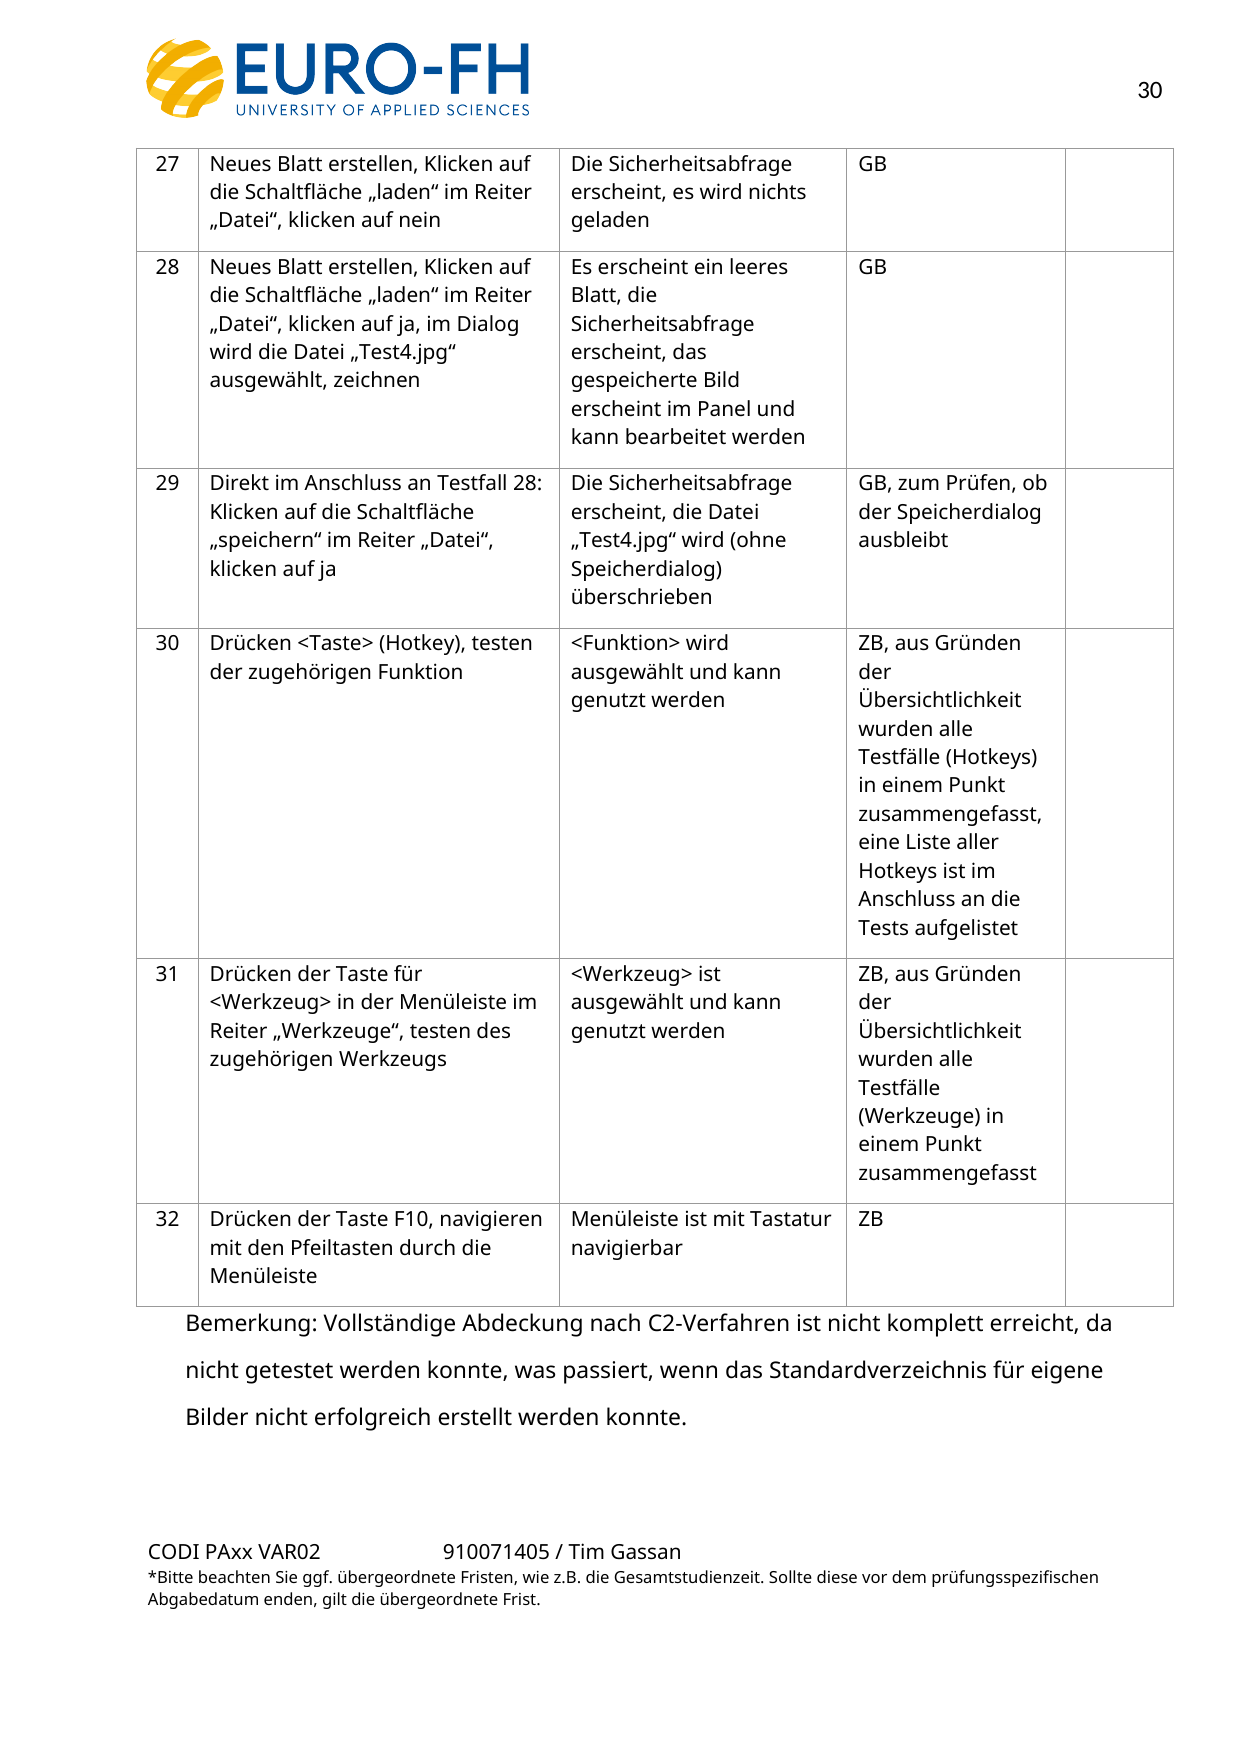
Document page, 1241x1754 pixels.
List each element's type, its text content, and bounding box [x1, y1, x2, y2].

table_cell [1066, 149, 1173, 251]
table_cell Die Sicherheitsabfrage erscheint, die Datei „Test4.jpg“ wird (ohne Speicherdialog) überschrieben [560, 469, 846, 627]
table_cell Drücken <Taste> (Hotkey), testen der zugehörigen Funktion [199, 629, 559, 958]
text Bemerkung: Vollständige Abdeckung nach C2-Verfahren ist nicht komplett erreicht, da nicht getestet werden konnte, was passiert, wenn das Standardverzeichnis für eigene Bilder nicht erfolgreich erstellt werden konnte. [185, 1307, 1162, 1432]
table_cell Direkt im Anschluss an Testfall 28: Klicken auf die Schaltfläche „speichern“ im Reiter „Datei“, klicken auf ja [199, 469, 559, 627]
picture [146, 38, 529, 118]
table_cell 30 [137, 629, 198, 958]
table_cell [1066, 959, 1173, 1203]
table_cell Drücken der Taste F10, navigieren mit den Pfeiltasten durch die Menüleiste [199, 1204, 559, 1306]
table_cell GB [847, 252, 1065, 467]
table_cell 31 [137, 959, 198, 1203]
table_cell ZB, aus Gründen der Übersichtlichkeit wurden alle Testfälle (Werkzeuge) in einem Punkt zusammengefasst [847, 959, 1065, 1203]
table_cell ZB [847, 1204, 1065, 1306]
table_cell Es erscheint ein leeres Blatt, die Sicherheitsabfrage erscheint, das gespeicherte Bild erscheint im Panel und kann bearbeitet werden [560, 252, 846, 467]
table_cell <Werkzeug> ist ausgewählt und kann genutzt werden [560, 959, 846, 1203]
table_cell 32 [137, 1204, 198, 1306]
table_cell 29 [137, 469, 198, 627]
table_cell GB, zum Prüfen, ob der Speicherdialog ausbleibt [847, 469, 1065, 627]
table_cell [1066, 1204, 1173, 1306]
table_cell [1066, 252, 1173, 467]
table_cell ZB, aus Gründen der Übersichtlichkeit wurden alle Testfälle (Hotkeys) in einem Punkt zusammengefasst, eine Liste aller Hotkeys ist im Anschluss an die Tests aufgelistet [847, 629, 1065, 958]
table_cell Menüleiste ist mit Tastatur navigierbar [560, 1204, 846, 1306]
table_cell [1066, 629, 1173, 958]
table_cell 28 [137, 252, 198, 467]
table_cell Neues Blatt erstellen, Klicken auf die Schaltfläche „laden“ im Reiter „Datei“, klicken auf nein [199, 149, 559, 251]
table_cell <Funktion> wird ausgewählt und kann genutzt werden [560, 629, 846, 958]
table_cell Die Sicherheitsabfrage erscheint, es wird nichts geladen [560, 149, 846, 251]
table_cell 27 [137, 149, 198, 251]
table_cell Drücken der Taste für <Werkzeug> in der Menüleiste im Reiter „Werkzeuge“, testen des zugehörigen Werkzeugs [199, 959, 559, 1203]
table_cell [1066, 469, 1173, 627]
table_cell GB [847, 149, 1065, 251]
